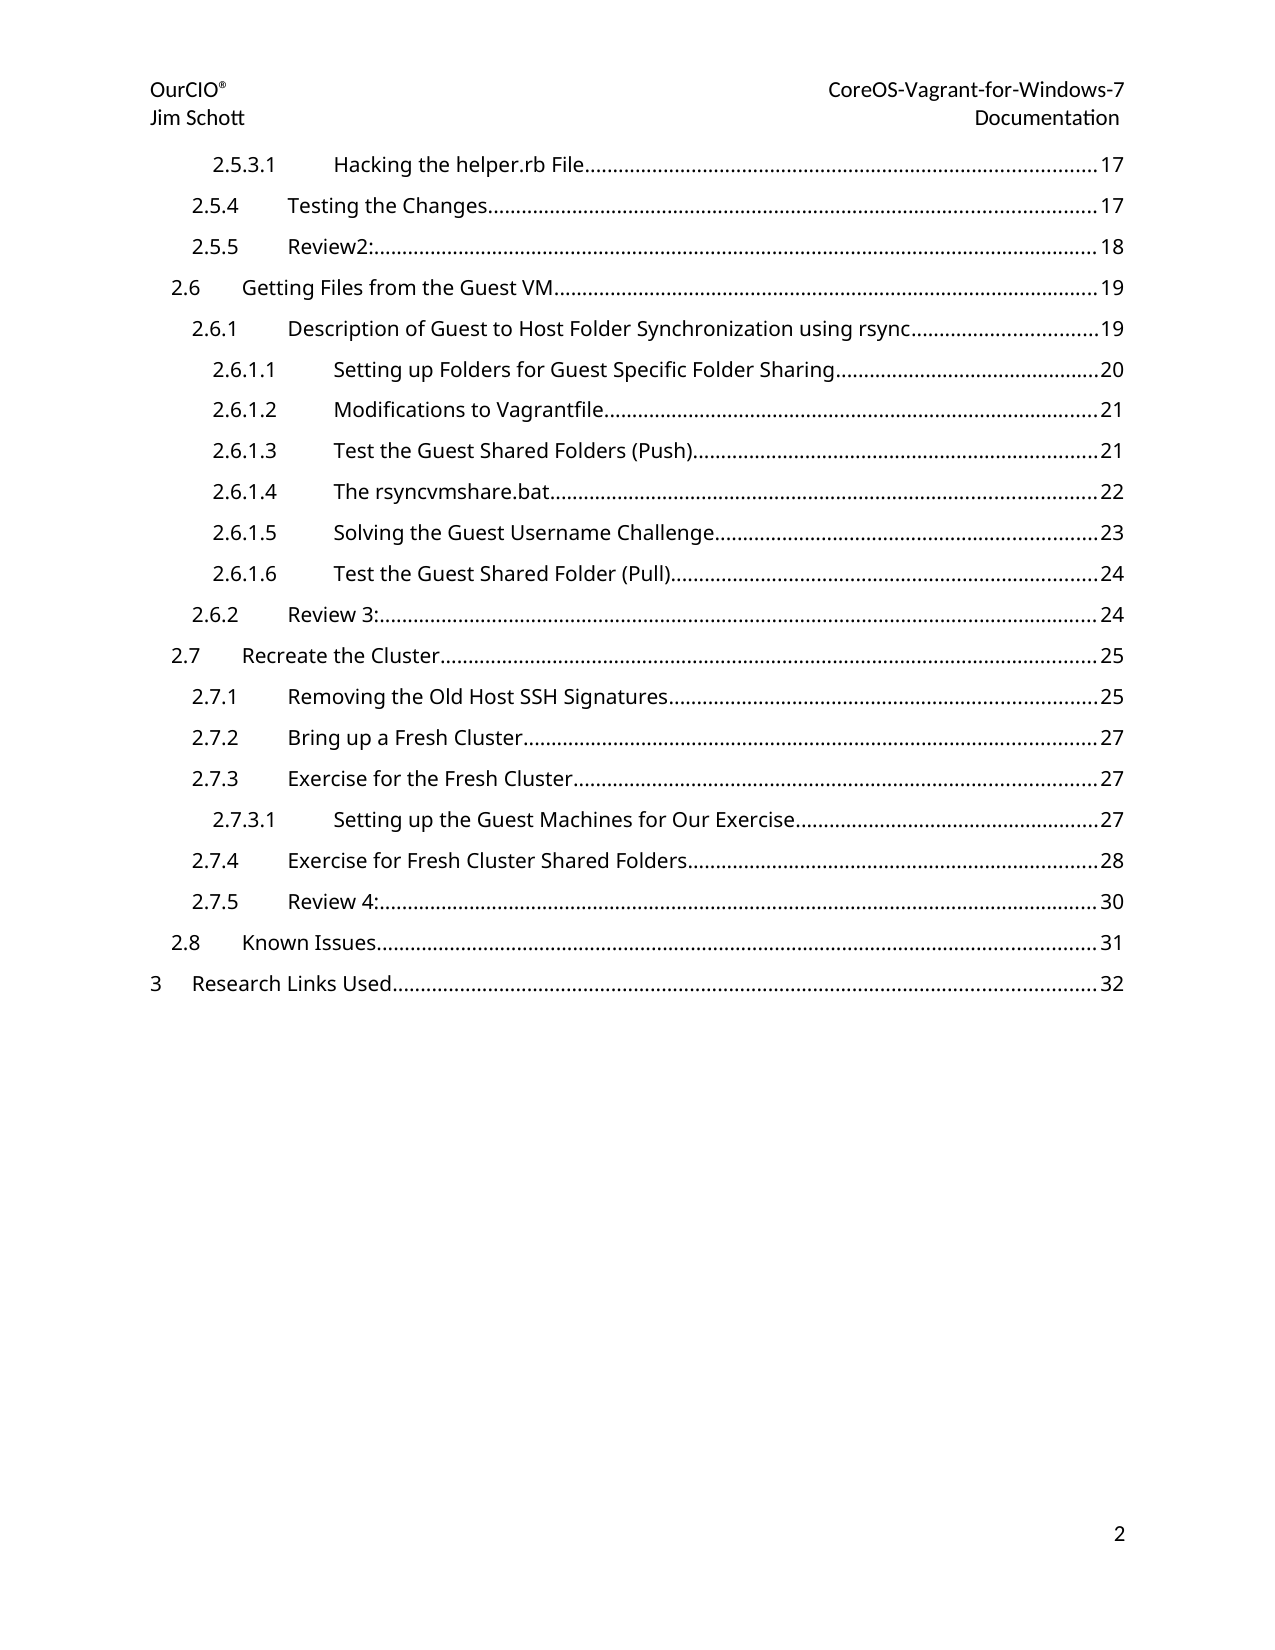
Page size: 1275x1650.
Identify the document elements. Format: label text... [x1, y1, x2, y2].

text 2.7.1 Removing the Old Host SSH Signatures 25 [192, 682, 1125, 711]
text 2.6.1.4 The rsyncvmshare.bat 22 [212, 477, 1125, 506]
text 2.8 Known Issues 31 [171, 928, 1125, 956]
text 2.6.1.3 Test the Guest Shared Folders (Push) 21 [212, 437, 1125, 465]
text 2.6.2 Review 3: 24 [192, 600, 1125, 629]
text 2.7.3.1 Setting up the Guest Machines for Our Exercise 27 [212, 805, 1125, 833]
text 2.7.2 Bring up a Fresh Cluster 27 [192, 723, 1125, 752]
text 2.7 Recreate the Cluster 25 [171, 641, 1125, 670]
text 3 Research Links Used 32 [150, 969, 1125, 997]
text 2.6 Getting Files from the Guest VM 19 [171, 273, 1125, 301]
text 2.6.1.6 Test the Guest Shared Folder (Pull) 24 [212, 559, 1125, 588]
text 2.5.3.1 Hacking the helper.rb File 17 [212, 150, 1125, 178]
text 2.6.1.1 Setting up Folders for Guest Specific Folder Sharing 20 [212, 355, 1125, 383]
text 2.6.1 Description of Guest to Host Folder Synchronization using rsync 19 [192, 314, 1125, 342]
text 2.7.3 Exercise for the Fresh Cluster 27 [192, 764, 1125, 792]
text 2.7.5 Review 4: 30 [192, 887, 1125, 915]
text 2.6.1.2 Modifications to Vagrantfile 21 [212, 396, 1125, 424]
text 2.7.4 Exercise for Fresh Cluster Shared Folders 28 [192, 846, 1125, 874]
text 2.5.5 Review2: 18 [192, 232, 1125, 260]
text 2.6.1.5 Solving the Guest Username Challenge 23 [212, 518, 1125, 547]
text 2.5.4 Testing the Changes 17 [192, 191, 1125, 219]
